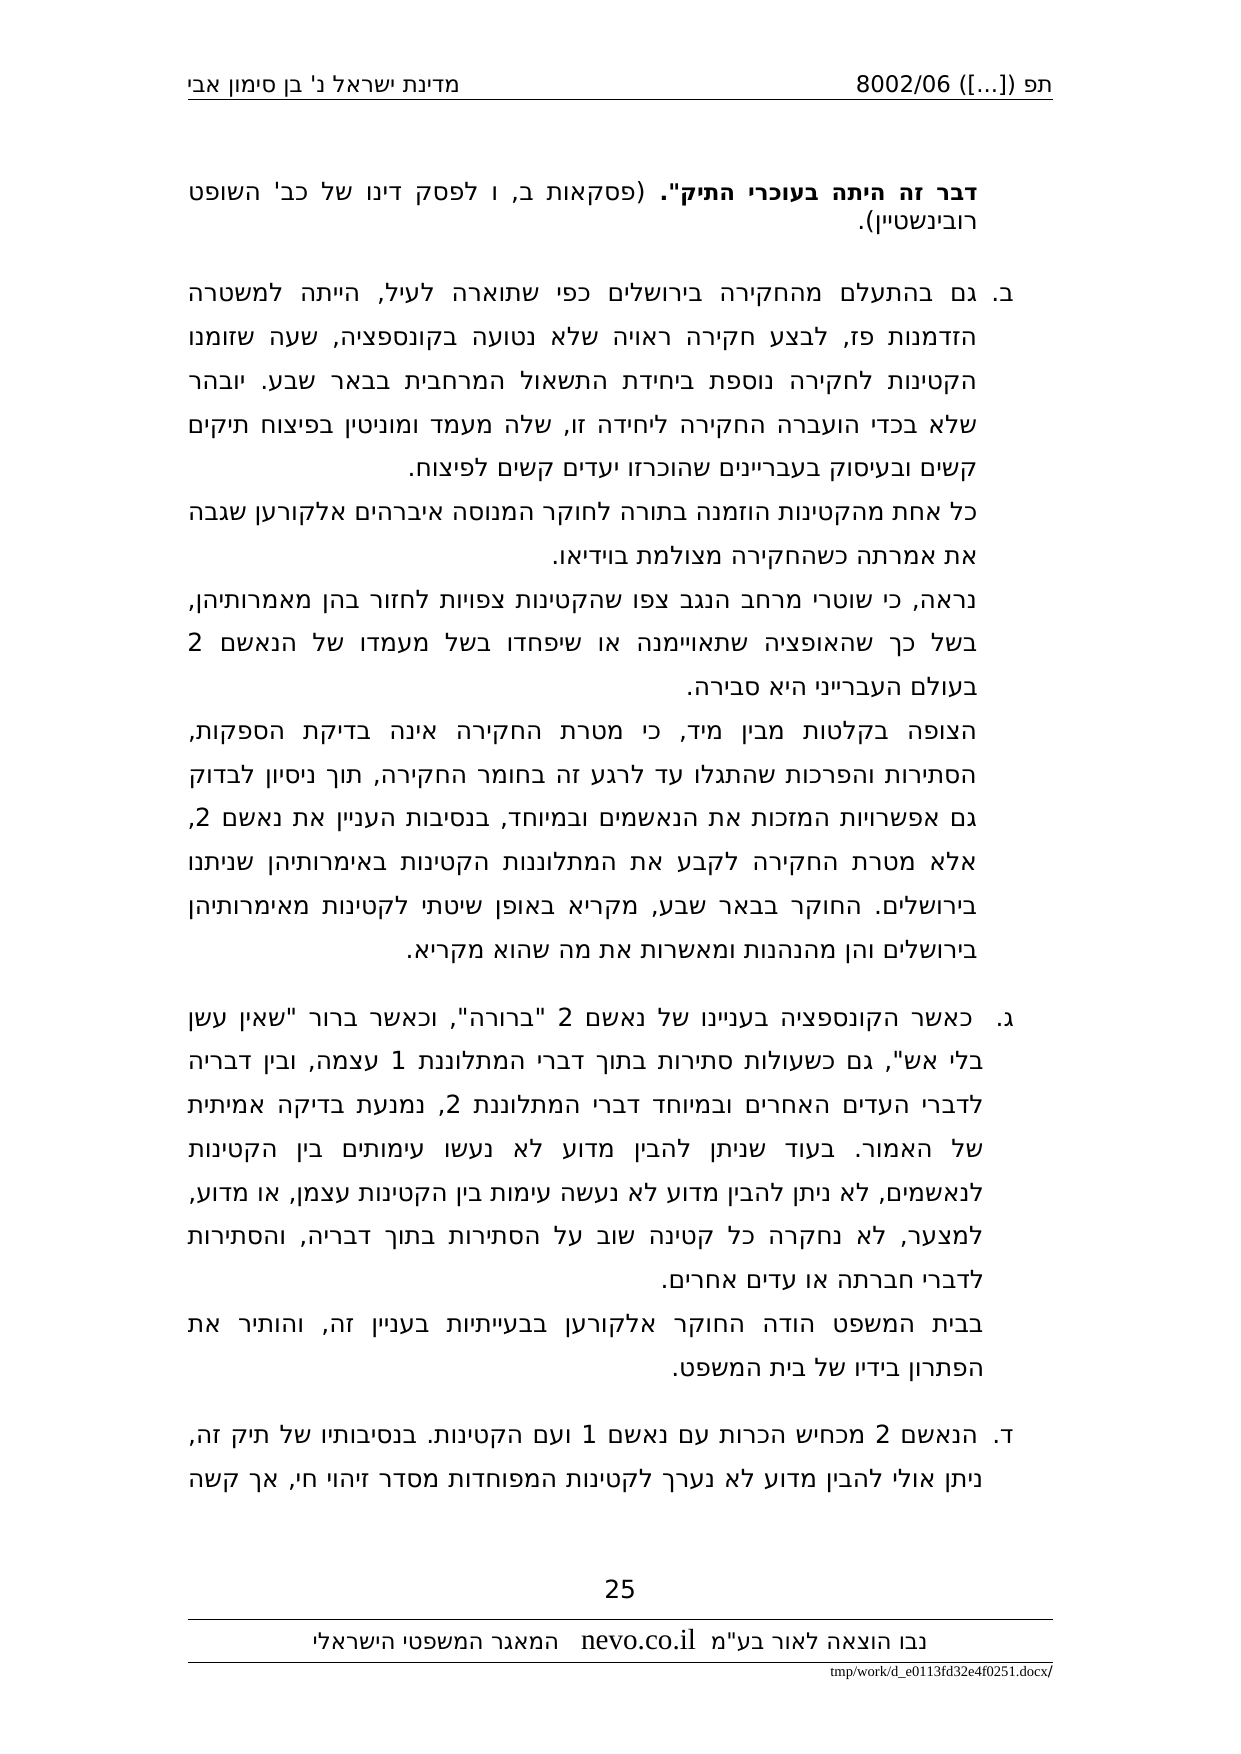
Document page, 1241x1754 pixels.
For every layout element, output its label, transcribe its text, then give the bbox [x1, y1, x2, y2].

text נראה, כי שוטרי מרחב הנגב צפו שהקטינות צפויות לחזור בהן מאמרותיהן, בשל כך שהאופציה שתאויימנה או שיפחדו בשל מעמדו של הנאשם 2 בעולם העברייני היא סבירה. [187, 585, 1053, 702]
text הצופה בקלטות מבין מיד, כי מטרת החקירה אינה בדיקת הספקות, הסתירות והפרכות שהתגלו עד לרגע זה בחומר החקירה, תוך ניסיון לבדוק גם אפשרויות המזכות את הנאשמים ובמיוחד, בנסיבות העניין את נאשם 2, אלא מטרת החקירה לקבע את המתלוננות הקטינות באימרותיהן שניתנו בירושלים. החוקר בבאר שבע, מקריא באופן שיטתי לקטינות מאימרותיהן בירושלים והן מהנהנות ומאשרות את מה שהוא מקריא. [187, 716, 978, 964]
text ב. גם בהתעלם מהחקירה בירושלים כפי שתוארה לעיל, הייתה למשטרה הזדמנות פז, לבצע חקירה ראויה שלא נטועה בקונספציה, שעה שזומנו הקטינות לחקירה נוספת ביחידת התשאול המרחבית בבאר שבע. יובהר שלא בכדי הועברה החקירה ליחידה זו, שלה מעמד ומוניטין בפיצוח תיקים קשים ובעיסוק בעבריינים שהוכרזו יעדים קשים לפיצוח. [187, 279, 1014, 483]
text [187, 1421, 1014, 1493]
text כל אחת מהקטינות הוזמנה בתורה לחוקר המנוסה איברהים אלקורען שגבה את אמרתה כשהחקירה מצולמת בוידיאו. [187, 497, 1053, 570]
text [187, 177, 978, 236]
text בבית המשפט הודה החוקר אלקורען בבעייתיות בעניין זה, והותיר את הפתרון בידיו של בית המשפט. [187, 1309, 1014, 1382]
text ג. כאשר הקונספציה בעניינו של נאשם 2 "ברורה", וכאשר ברור "שאין עשן בלי אש", גם כשעולות סתירות בתוך דברי המתלוננת 1 עצמה, ובין דבריה לדברי העדים האחרים ובמיוחד דברי המתלוננת 2, נמנעת בדיקה אמיתית של האמור. בעוד שניתן להבין מדוע לא נעשו עימותים בין הקטינות לנאשמים, לא ניתן להבין מדוע לא נעשה עימות בין הקטינות עצמן, או מדוע, למצער, לא נחקרה כל קטינה שוב על הסתירות בתוך דבריה, והסתירות לדברי חברתה או עדים אחרים. [187, 1003, 1014, 1294]
